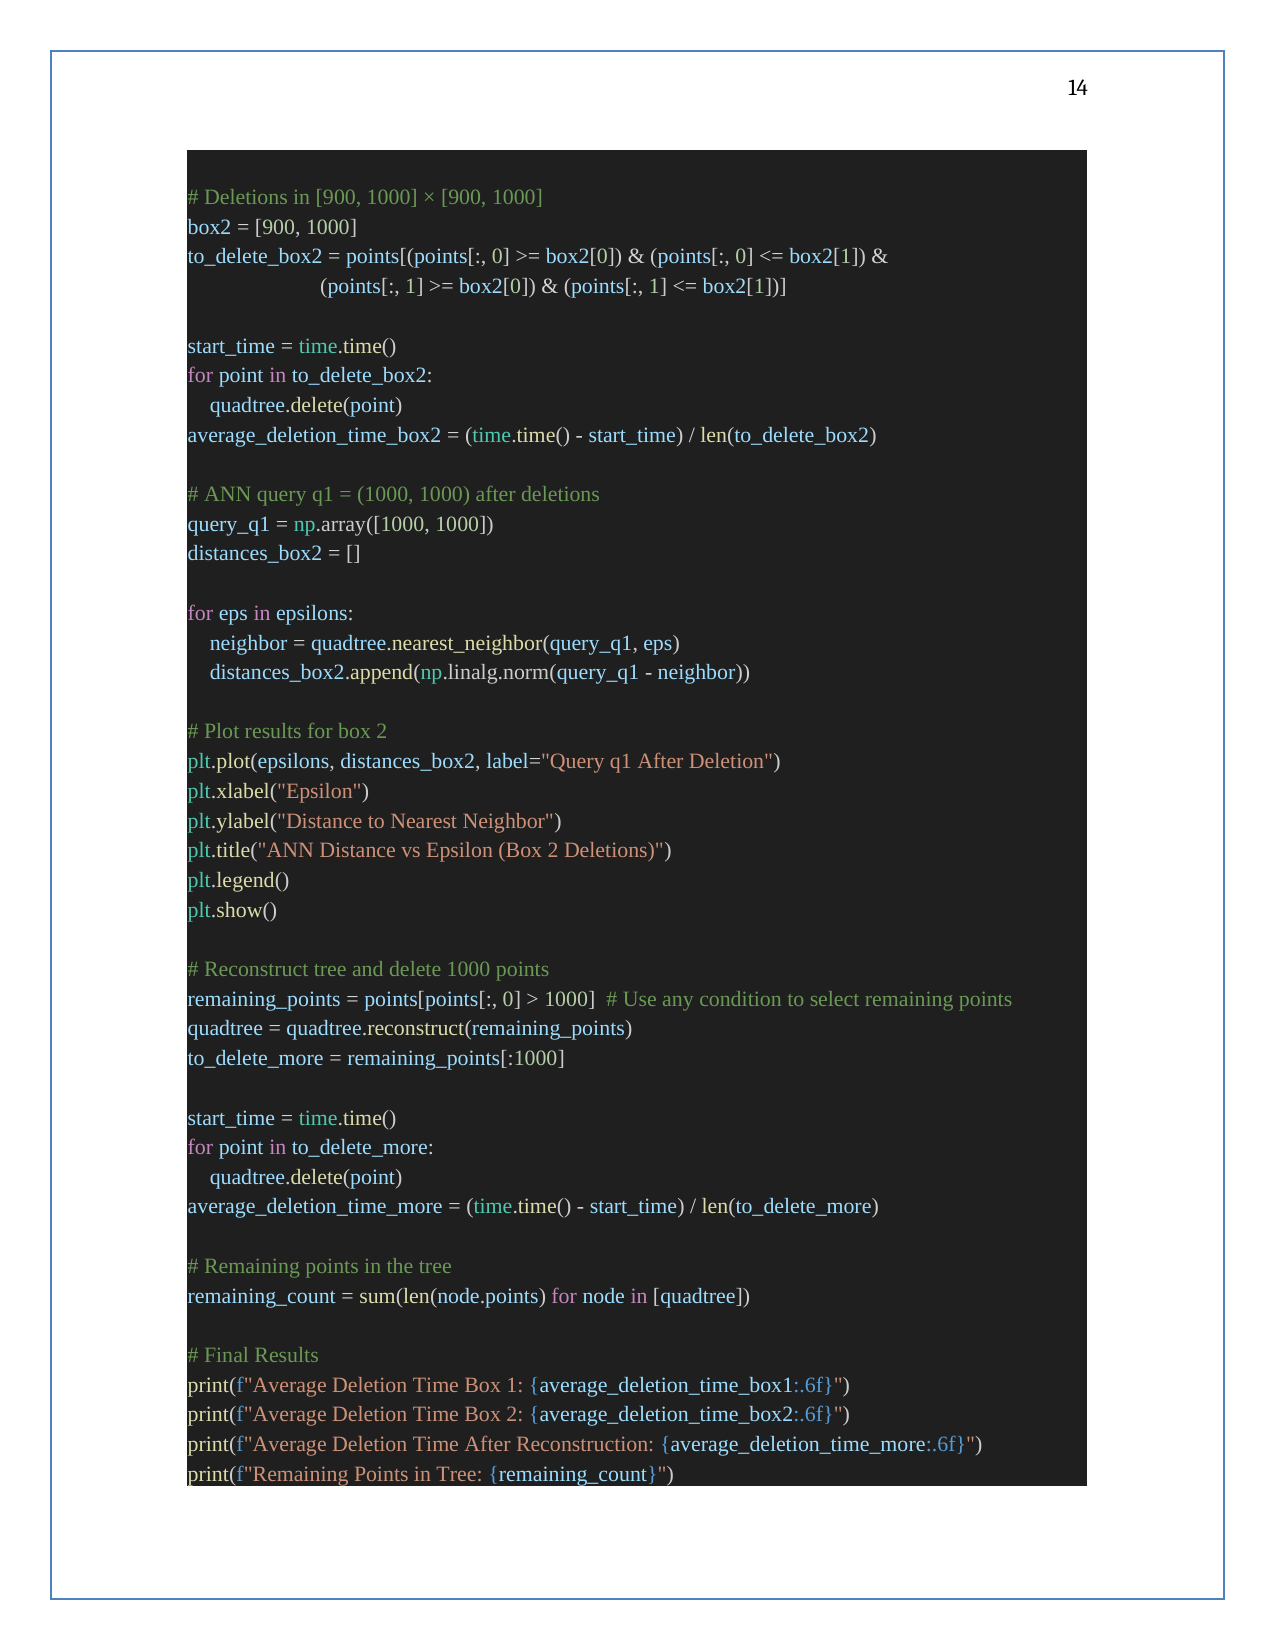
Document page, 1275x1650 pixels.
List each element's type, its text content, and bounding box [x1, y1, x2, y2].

text plt.show() [187, 892, 1087, 922]
text to_delete_more = remaining_points[:1000] [187, 1041, 1087, 1070]
text quadtree = quadtree.reconstruct(remaining_points) [187, 1011, 1087, 1041]
text quadtree.delete(point) [187, 1159, 1087, 1189]
text for point in to_delete_box2: [187, 358, 1087, 387]
text # Reconstruct tree and delete 1000 points [187, 952, 1087, 981]
text neighbor = quadtree.nearest_neighbor(query_q1, eps) [187, 625, 1087, 655]
text query_q1 = np.array([1000, 1000]) [187, 506, 1087, 536]
text plt.ylabel("Distance to Nearest Neighbor") [187, 803, 1087, 833]
text print(f"Remaining Points in Tree: {remaining_count}") [187, 1456, 1087, 1486]
text plt.title("ANN Distance vs Epsilon (Box 2 Deletions)") [187, 833, 1087, 862]
text print(f"Average Deletion Time Box 2: {average_deletion_time_box2:.6f}") [187, 1397, 1087, 1427]
text start_time = time.time() [187, 328, 1087, 358]
text plt.legend() [187, 862, 1087, 892]
text # Final Results [187, 1337, 1087, 1367]
text start_time = time.time() [187, 1100, 1087, 1130]
text plt.plot(epsilons, distances_box2, label="Query q1 After Deletion") [187, 744, 1087, 773]
text average_deletion_time_more = (time.time() - start_time) / len(to_delete_more) [187, 1189, 1087, 1219]
text # Plot results for box 2 [187, 714, 1087, 744]
text distances_box2.append(np.linalg.norm(query_q1 - neighbor)) [187, 655, 1087, 684]
text for point in to_delete_more: [187, 1130, 1087, 1159]
text to_delete_box2 = points[(points[:, 0] >= box2[0]) & (points[:, 0] <= box2[1]) & [187, 239, 1087, 269]
text plt.xlabel("Epsilon") [187, 773, 1087, 803]
text for eps in epsilons: [187, 595, 1087, 625]
text remaining_points = points[points[:, 0] > 1000] # Use any condition to select remaining points [187, 981, 1087, 1011]
text # ANN query q1 = (1000, 1000) after deletions [187, 477, 1087, 506]
text print(f"Average Deletion Time After Reconstruction: {average_deletion_time_more:.6f}") [187, 1427, 1087, 1456]
text print(f"Average Deletion Time Box 1: {average_deletion_time_box1:.6f}") [187, 1367, 1087, 1397]
text remaining_count = sum(len(node.points) for node in [quadtree]) [187, 1278, 1087, 1308]
text box2 = [900, 1000] [187, 209, 1087, 239]
text # Remaining points in the tree [187, 1248, 1087, 1278]
text average_deletion_time_box2 = (time.time() - start_time) / len(to_delete_box2) [187, 417, 1087, 447]
text quadtree.delete(point) [187, 387, 1087, 417]
text (points[:, 1] >= box2[0]) & (points[:, 1] <= box2[1])] [187, 269, 1087, 298]
text # Deletions in [900, 1000] × [900, 1000] [187, 180, 1087, 209]
text distances_box2 = [] [187, 536, 1087, 566]
